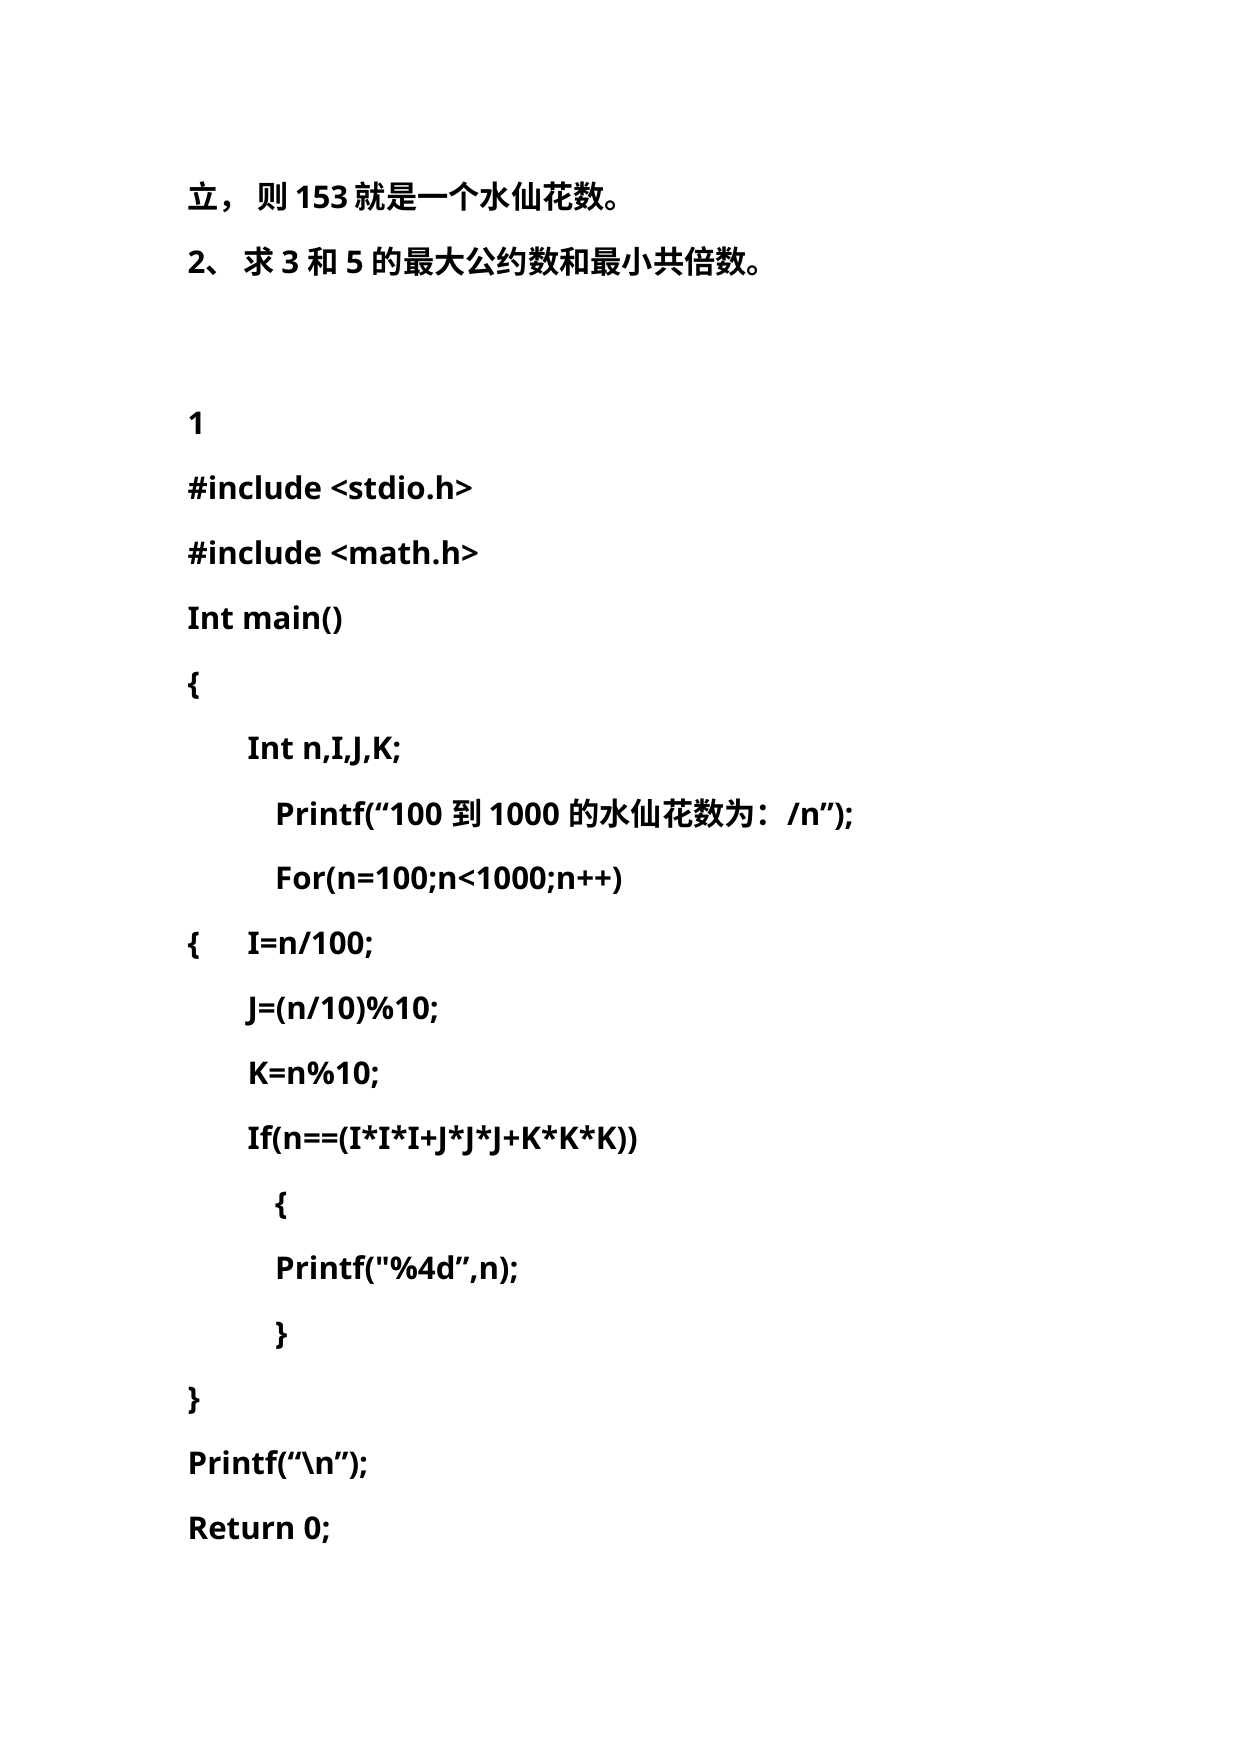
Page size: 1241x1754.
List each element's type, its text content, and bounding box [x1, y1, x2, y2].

text Printf(“100 到1000 的水仙花数为：/n”); [187, 779, 1053, 844]
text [187, 162, 1053, 227]
text Int main() [187, 584, 1053, 649]
text { I=n/100; [187, 909, 1053, 974]
text If(n==(I*I*I+J*J*J+K*K*K)) [187, 1104, 1053, 1169]
text #include <stdio.h> [187, 454, 1053, 519]
text Int n,I,J,K; [187, 714, 1053, 779]
text J=(n/10)%10; [187, 974, 1053, 1039]
text Return 0; [187, 1494, 1053, 1559]
text } [231, 1299, 1053, 1364]
text #include <math.h> [187, 519, 1053, 584]
text 2、 求3 和 5 的最大公约数和最小共倍数。 [187, 227, 1053, 292]
text Printf("%4d”,n); [187, 1234, 1053, 1299]
text K=n%10; [187, 1039, 1053, 1104]
text { [187, 649, 1053, 714]
text } [187, 1364, 1053, 1429]
text Printf(“\n”); [187, 1429, 1053, 1494]
text 1 [187, 389, 1053, 454]
text For(n=100;n<1000;n++) [187, 844, 1053, 909]
text { [187, 1169, 1053, 1234]
